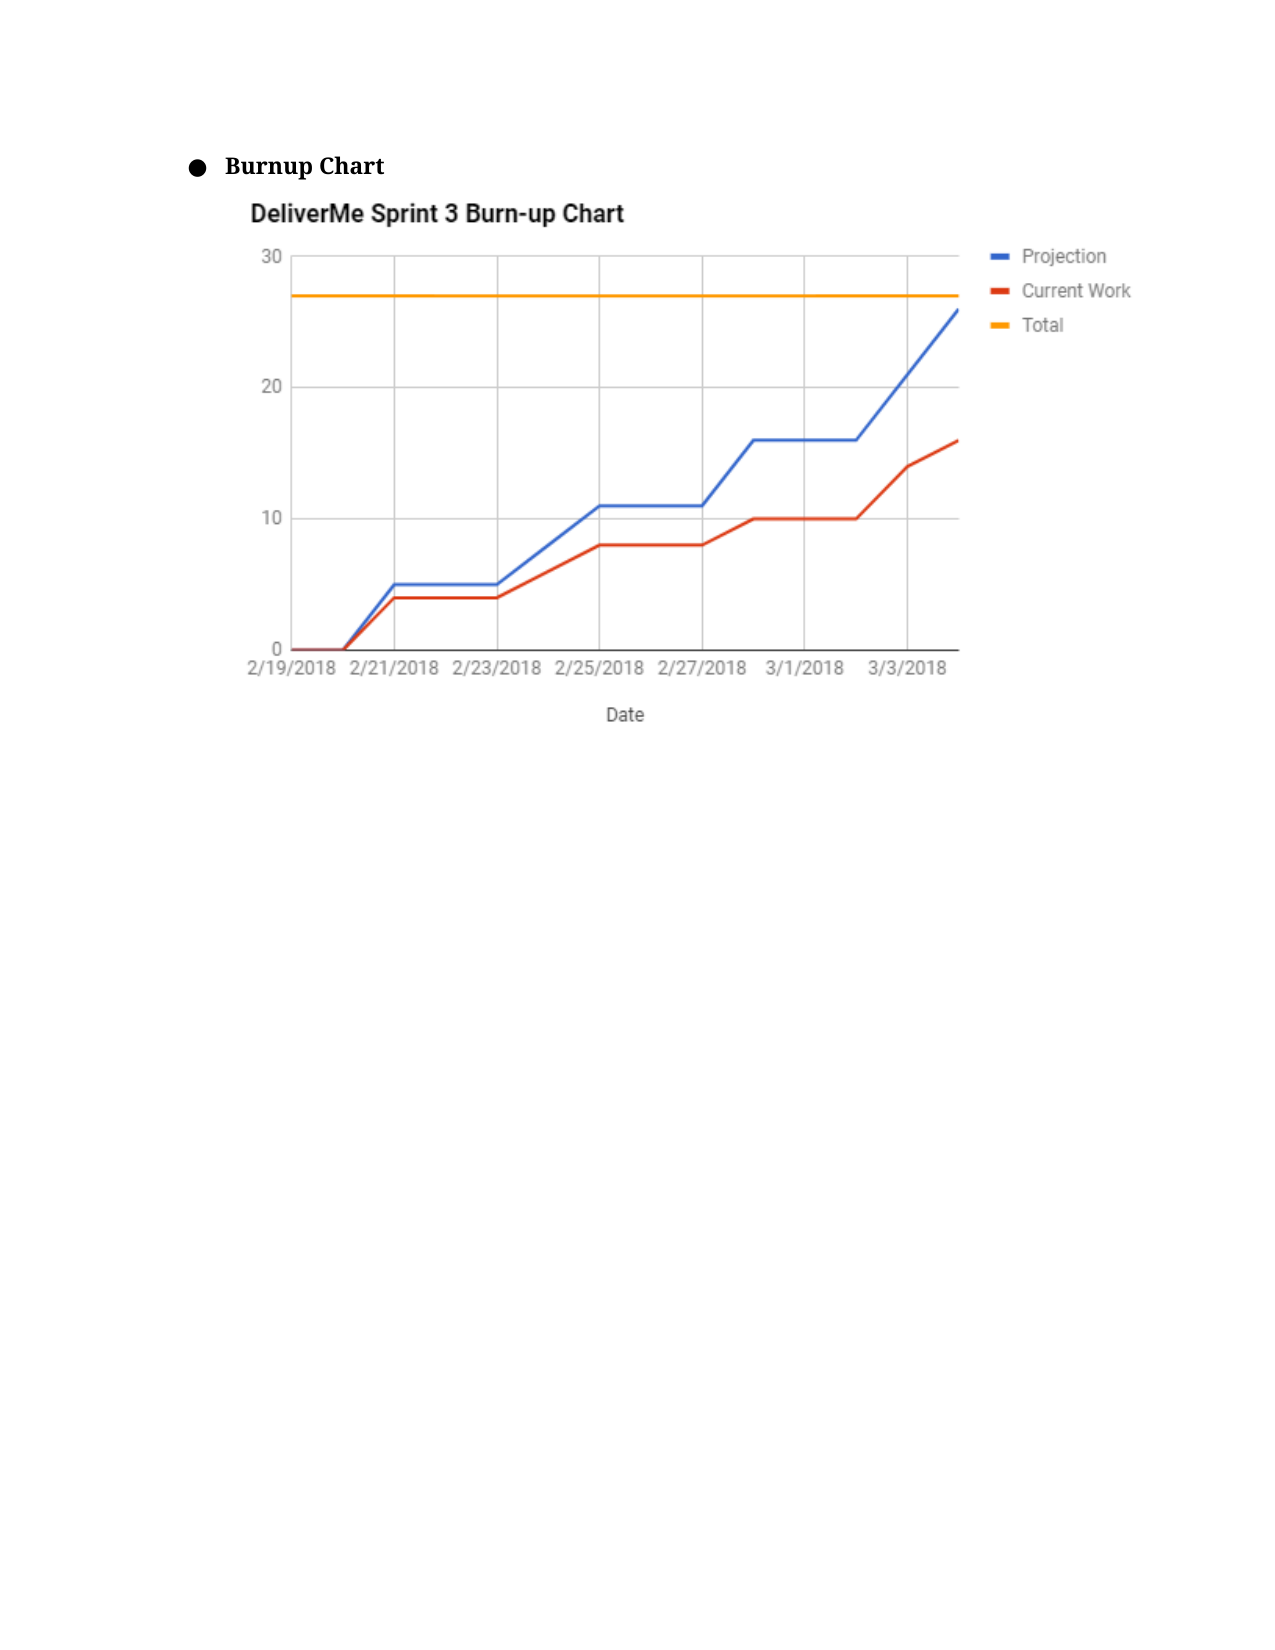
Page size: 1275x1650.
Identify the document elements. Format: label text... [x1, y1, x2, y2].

picture [225, 185, 1154, 739]
